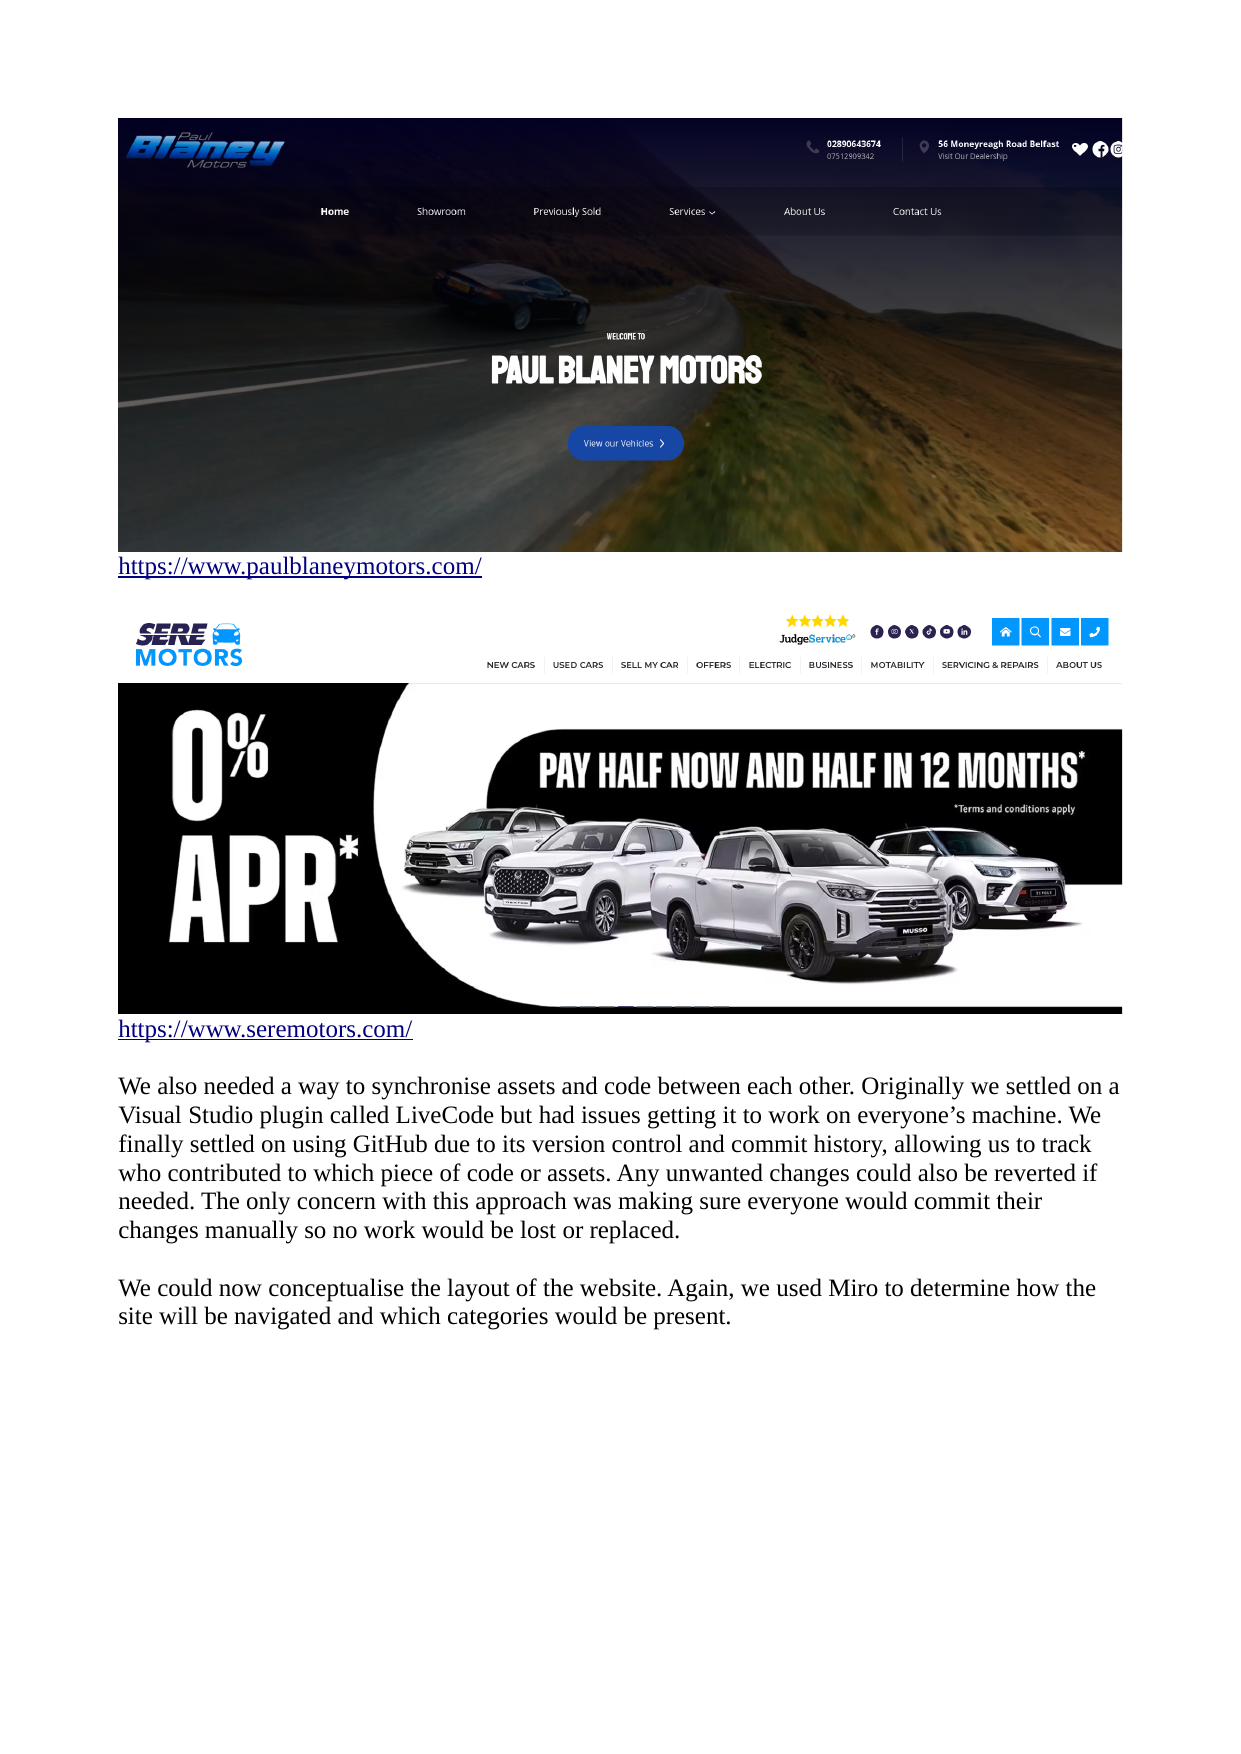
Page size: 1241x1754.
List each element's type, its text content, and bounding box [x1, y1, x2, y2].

text We also needed a way to synchronise assets and code between each other. Originally we settled on a Visual Studio plugin called LiveCode but had issues getting it to work on everyone’s machine. We finally settled on using GitHub due to its version control and commit history, allowing us to track who contributed to which piece of code or assets. Any unwanted changes could also be reverted if needed. The only concern with this approach was making sure everyone would commit their changes manually so no work would be lost or replaced. [118, 1071, 1122, 1244]
picture [118, 118, 1123, 552]
text https://www.seremotors.com/ [118, 1014, 1122, 1043]
text We could now conceptualise the layout of the website. Again, we used Miro to determine how the site will be navigated and which categories would be present. [118, 1273, 1122, 1330]
picture [118, 608, 1123, 1014]
text https://www.paulblaneymotors.com/ [118, 552, 1122, 580]
